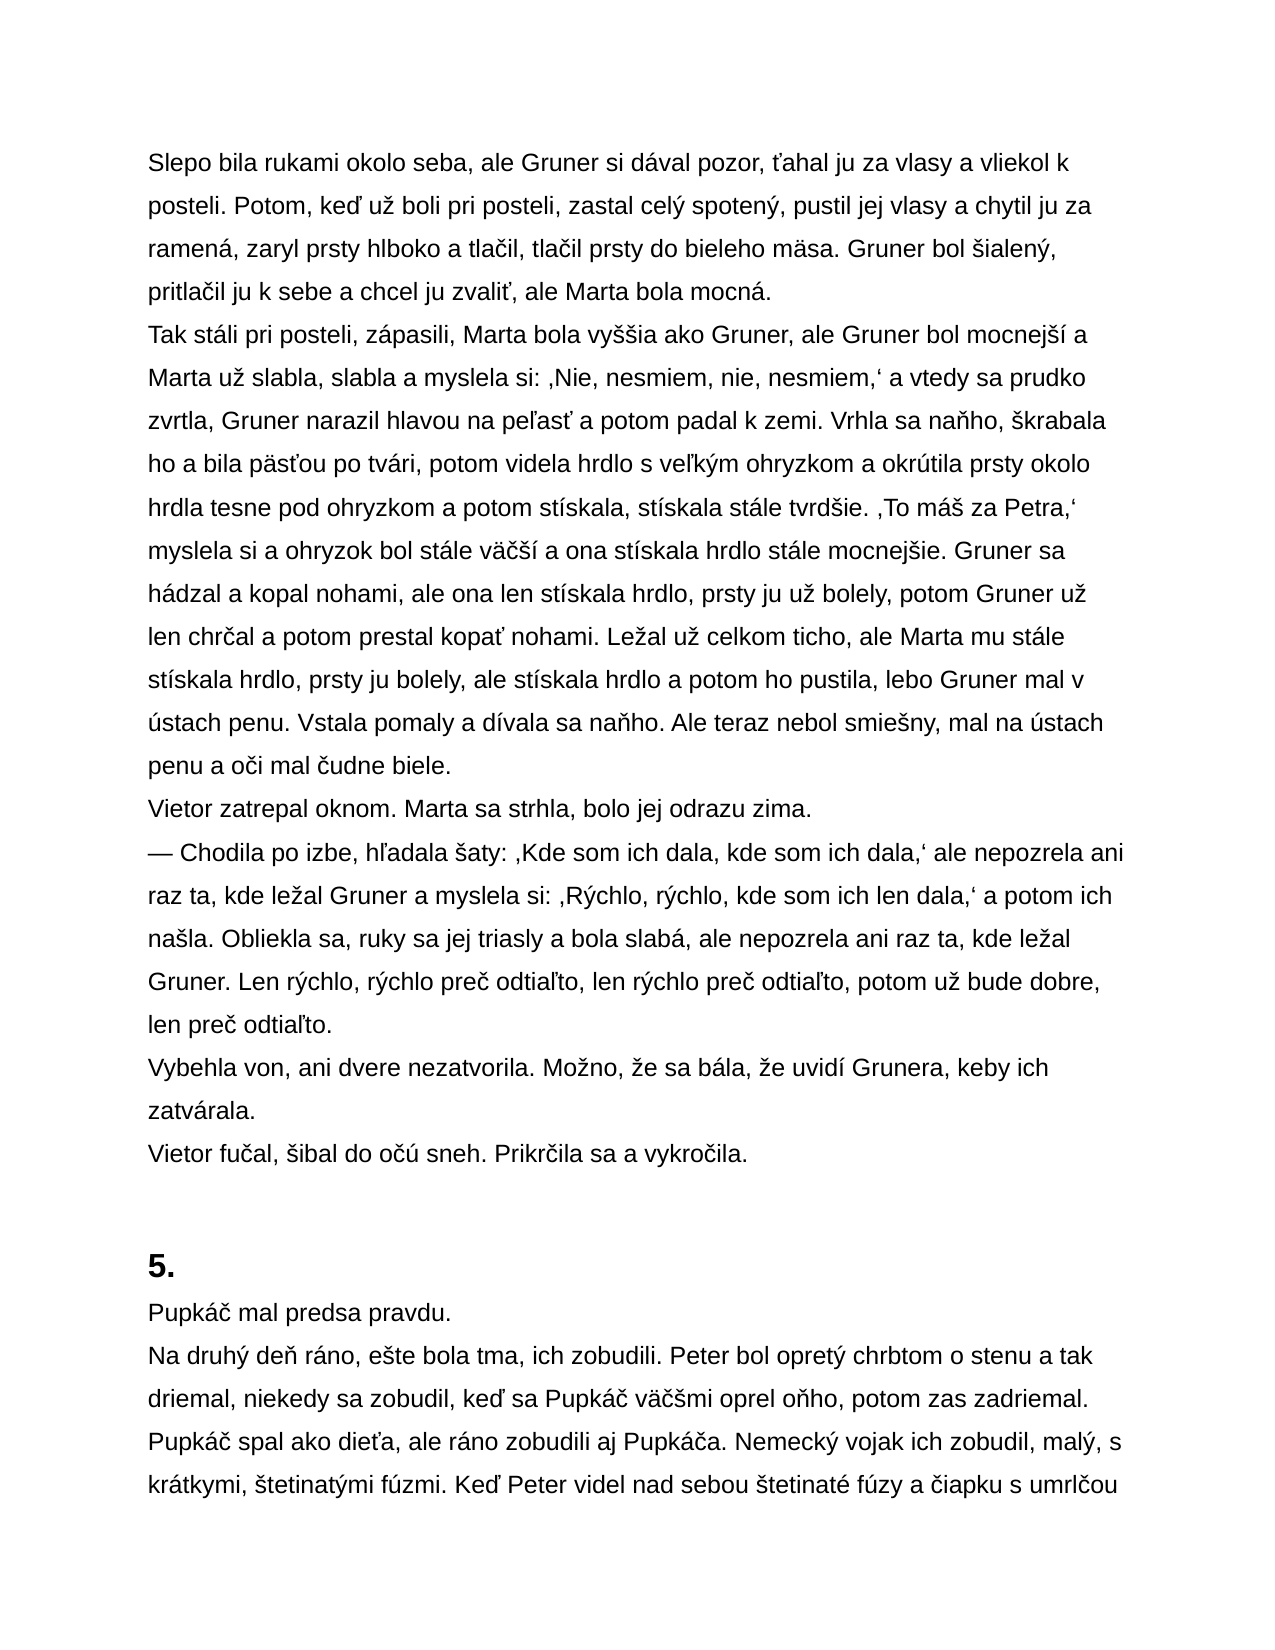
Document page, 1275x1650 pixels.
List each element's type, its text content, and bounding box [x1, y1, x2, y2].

text Vietor zatrepal oknom. Marta sa strhla, bolo jej odrazu zima. [148, 794, 1127, 823]
text Pupkáč mal predsa pravdu. [148, 1297, 1127, 1326]
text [148, 148, 1127, 306]
text Vybehla von, ani dvere nezatvorila. Možno, že sa bála, že uvidí Grunera, keby ich zatvárala. [148, 1053, 1127, 1125]
subtitle 5. [148, 1247, 1127, 1285]
text — Chodila po izbe, hľadala šaty: ,Kde som ich dala, kde som ich dala,‘ ale nepozrela ani raz ta, kde ležal Gruner a myslela si: ,Rýchlo, rýchlo, kde som ich len dala,‘ a potom ich našla. Obliekla sa, ruky sa jej triasly a bola slabá, ale nepozrela ani raz ta, kde ležal Gruner. Len rýchlo, rýchlo preč odtiaľto, len rýchlo preč odtiaľto, potom už bude dobre, len preč odtiaľto. [148, 838, 1127, 1039]
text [148, 1341, 1127, 1499]
text Tak stáli pri posteli, zápasili, Marta bola vyššia ako Gruner, ale Gruner bol mocnejší a Marta už slabla, slabla a myslela si: ,Nie, nesmiem, nie, nesmiem,‘ a vtedy sa prudko zvrtla, Gruner narazil hlavou na peľasť a potom padal k zemi. Vrhla sa naňho, škrabala ho a bila päsťou po tvári, potom videla hrdlo s veľkým ohryzkom a okrútila prsty okolo hrdla tesne pod ohryzkom a potom stískala, stískala stále tvrdšie. ,To máš za Petra,‘ myslela si a ohryzok bol stále väčší a ona stískala hrdlo stále mocnejšie. Gruner sa hádzal a kopal nohami, ale ona len stískala hrdlo, prsty ju už bolely, potom Gruner už len chrčal a potom prestal kopať nohami. Ležal už celkom ticho, ale Marta mu stále stískala hrdlo, prsty ju bolely, ale stískala hrdlo a potom ho pustila, lebo Gruner mal v ústach penu. Vstala pomaly a dívala sa naňho. Ale teraz nebol smiešny, mal na ústach penu a oči mal čudne biele. [148, 320, 1127, 780]
text Vietor fučal, šibal do očú sneh. Prikrčila sa a vykročila. [148, 1139, 1127, 1168]
